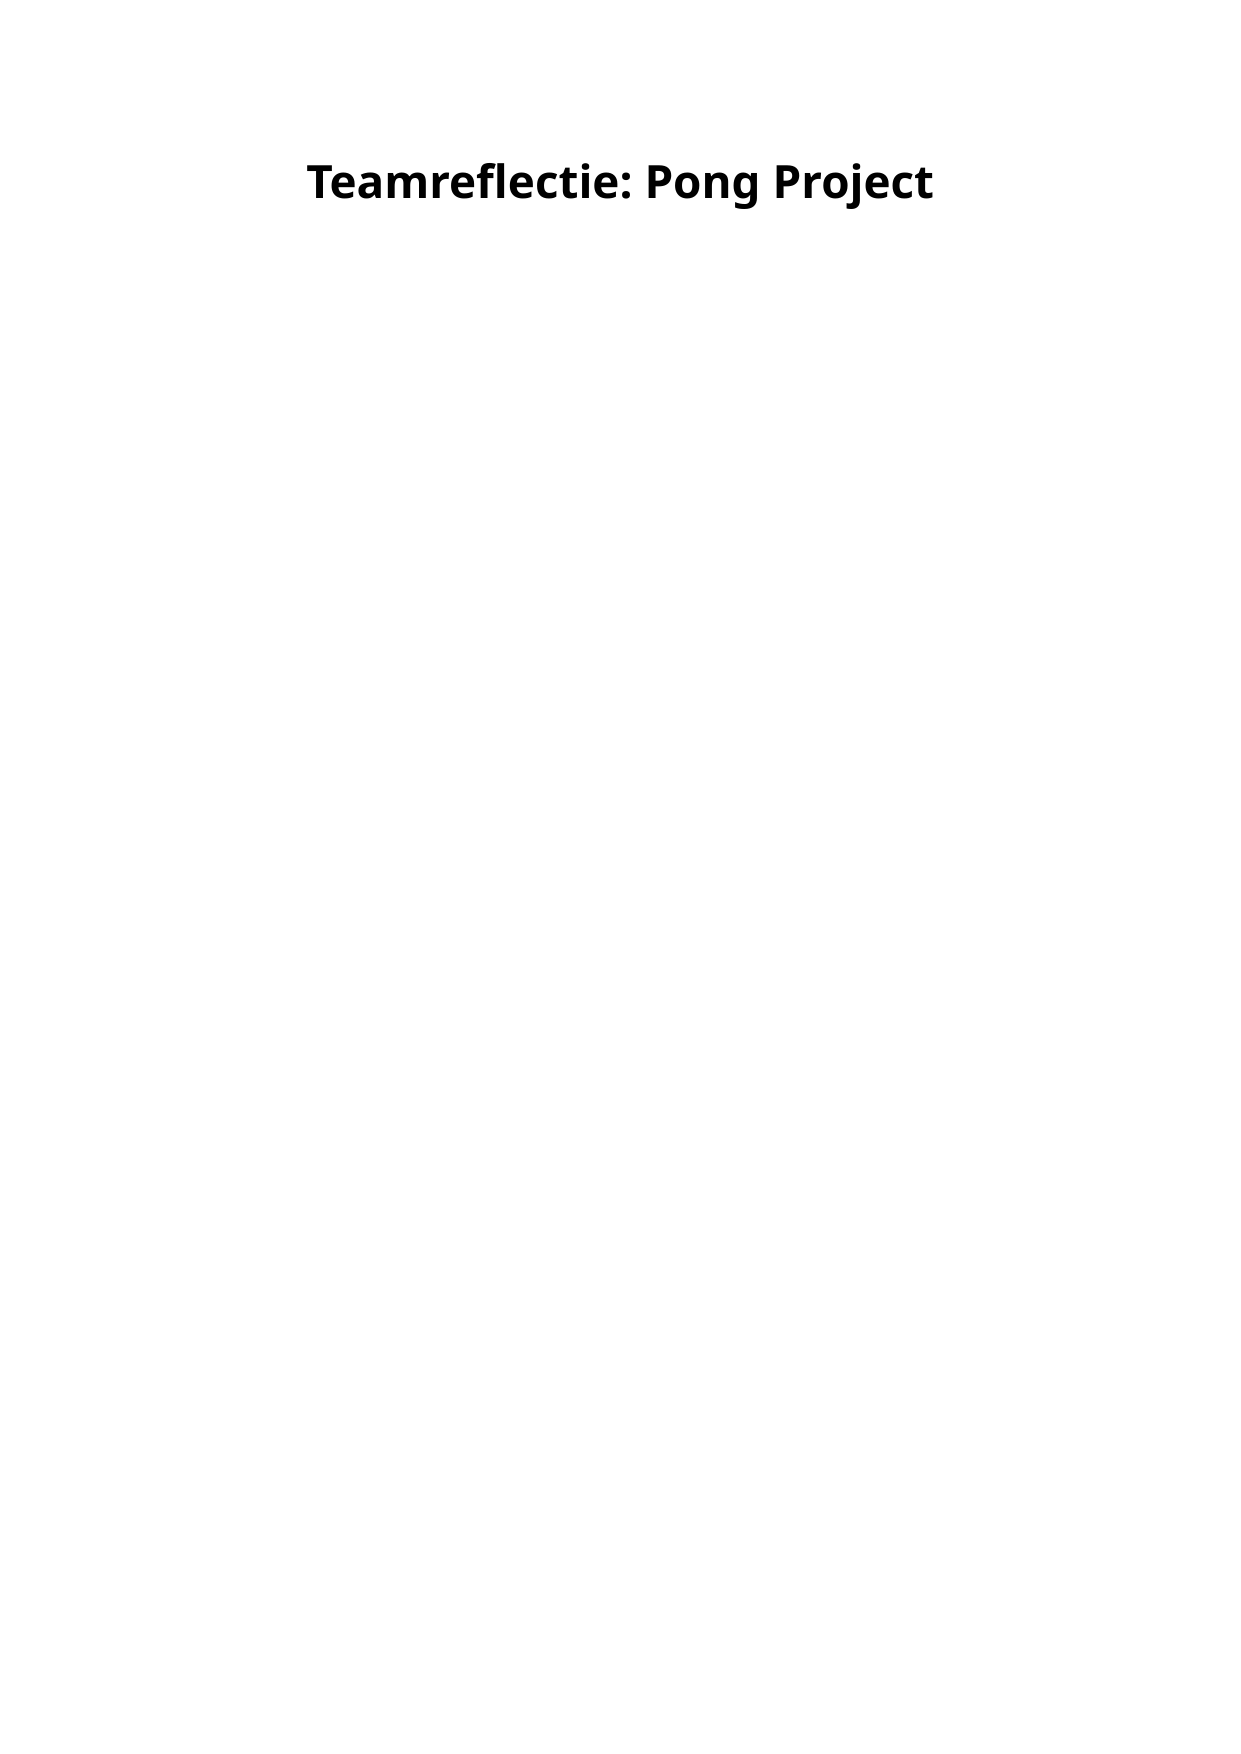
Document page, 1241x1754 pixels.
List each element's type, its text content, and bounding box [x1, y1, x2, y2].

text Teamreflectie: Pong Project [150, 150, 1090, 212]
